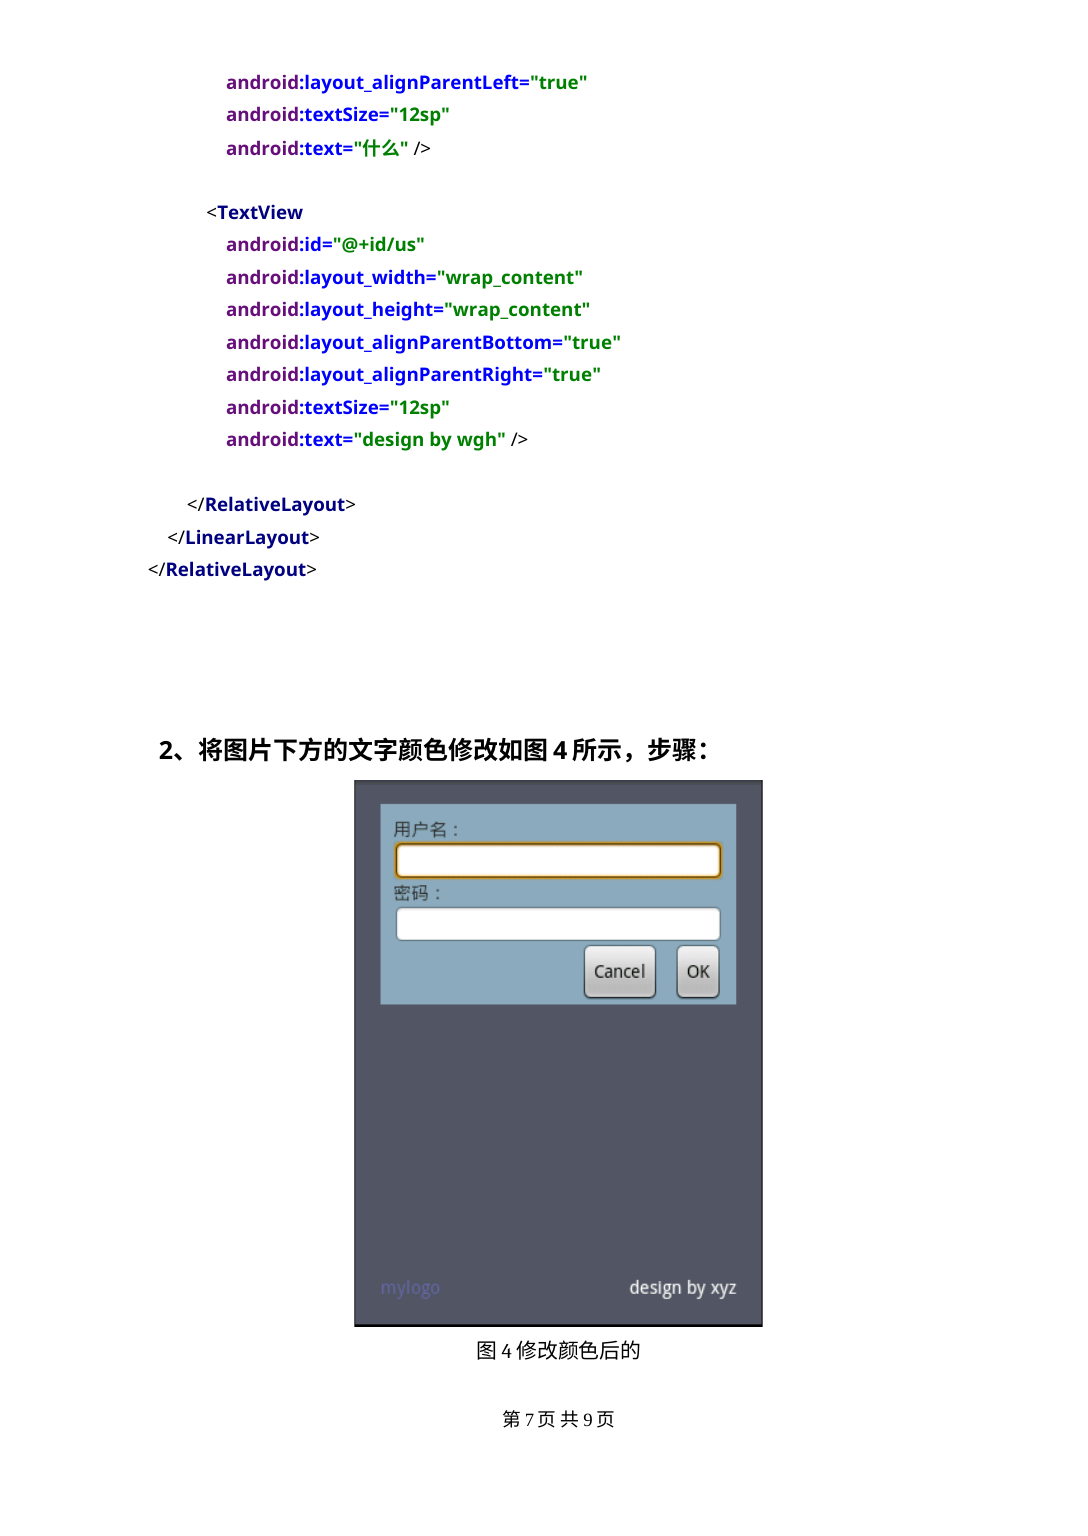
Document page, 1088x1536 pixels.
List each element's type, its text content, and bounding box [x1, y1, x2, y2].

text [148, 66, 969, 586]
text 将图片下方的文字颜色修改如图4所示，步骤： [159, 716, 969, 781]
text 图 4 修改颜色后的 [148, 1333, 969, 1366]
picture [354, 780, 763, 1327]
